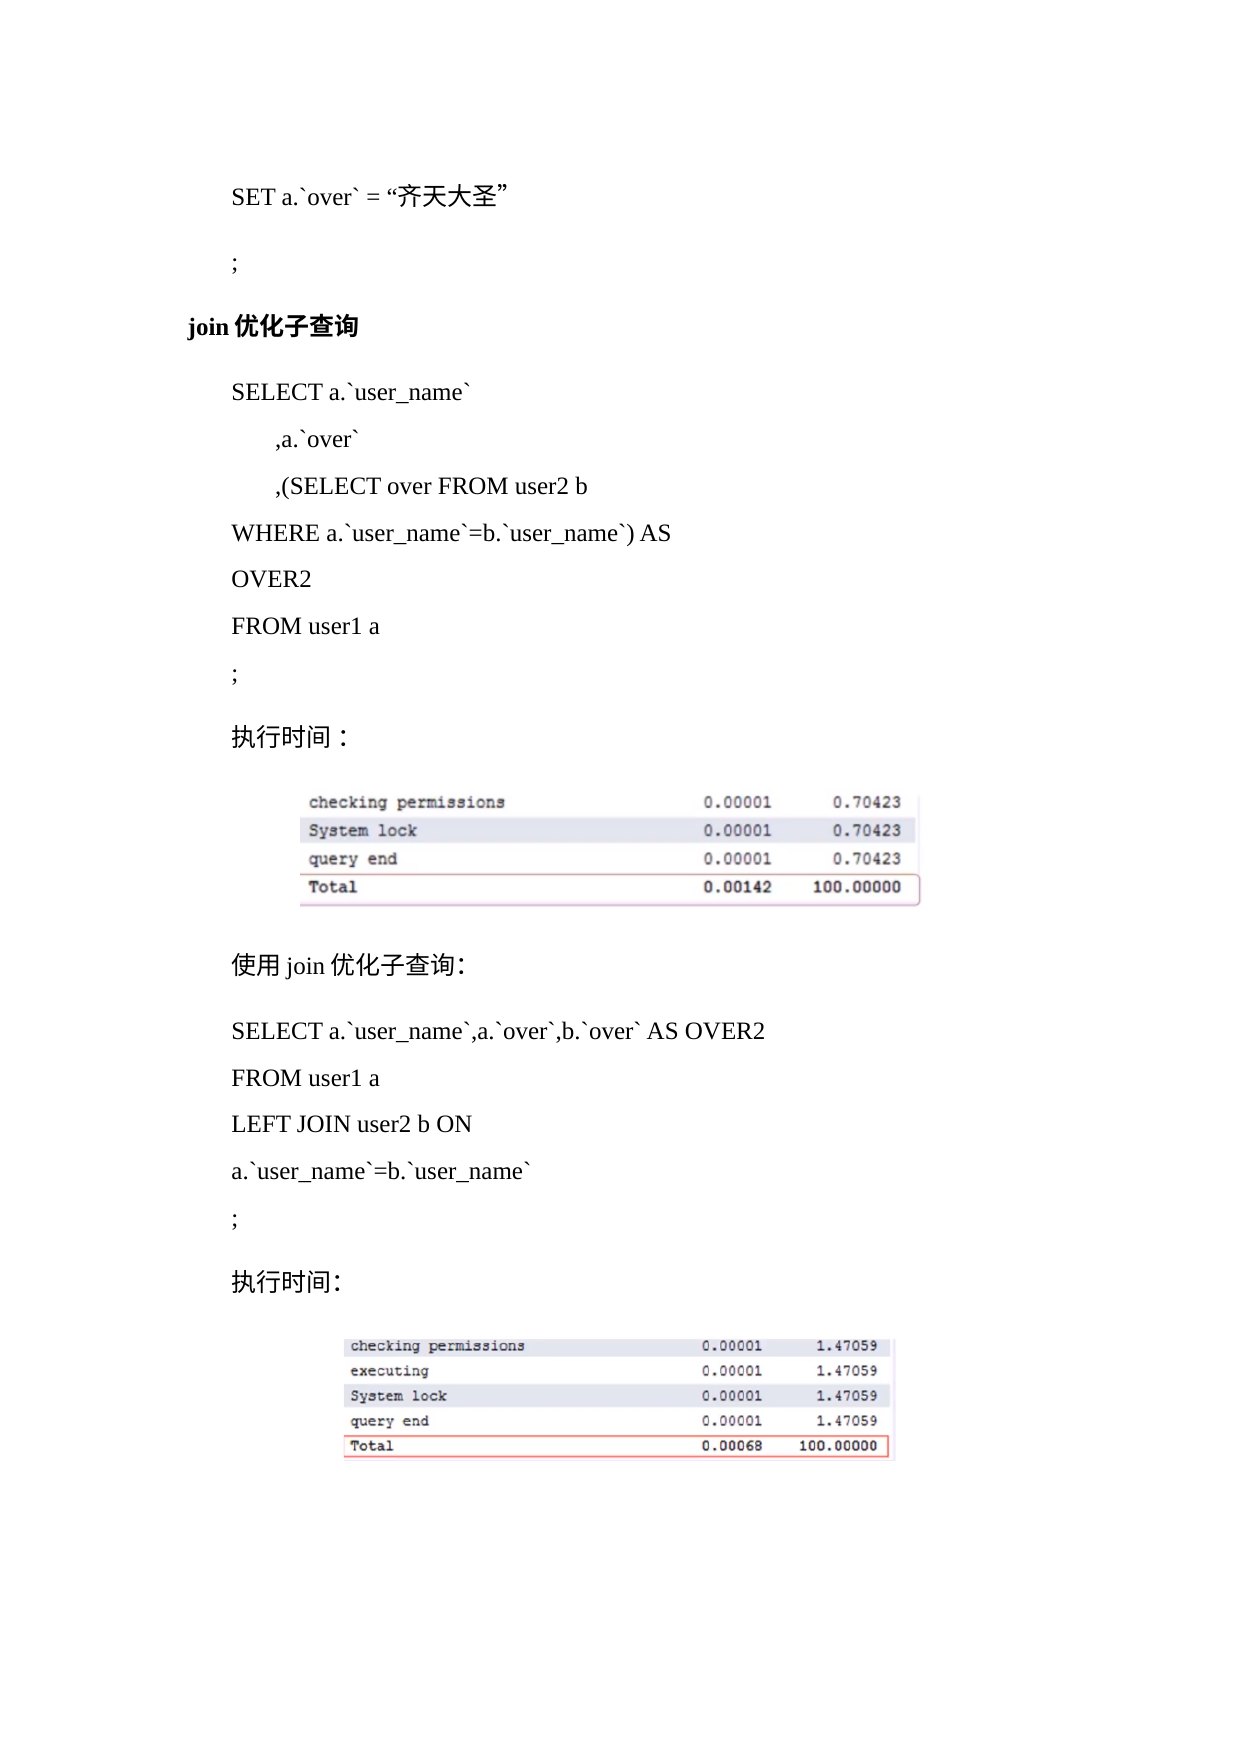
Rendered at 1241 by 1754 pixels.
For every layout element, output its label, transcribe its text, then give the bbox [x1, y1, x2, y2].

text ,(SELECT over FROM user2 b [187, 469, 1053, 501]
text ,a.`over` [187, 422, 1053, 454]
picture [343, 1331, 897, 1461]
text ; [187, 245, 1053, 278]
text WHERE a.`user_name`=b.`user_name`) AS [187, 516, 1053, 548]
text OVER2 [187, 563, 1053, 595]
picture [300, 786, 941, 910]
text SELECT a.`user_name` [187, 375, 1053, 408]
text SET a.`over` = “齐天大圣” [187, 162, 1053, 227]
text FROM user1 a [187, 609, 1053, 642]
text 执行时间： [187, 1248, 1053, 1313]
subtitle join优化子查询 [187, 292, 1053, 357]
text LEFT JOIN user2 b ON [187, 1108, 1053, 1140]
text SELECT a.`user_name`,a.`over`,b.`over` AS OVER2 [187, 1014, 1053, 1046]
text ; [187, 656, 1053, 689]
text FROM user1 a [187, 1061, 1053, 1093]
text 使用join优化子查询： [187, 931, 1053, 996]
text 执行时间 ： [187, 703, 1053, 768]
text ; [187, 1201, 1053, 1234]
text a.`user_name`=b.`user_name` [187, 1154, 1053, 1187]
